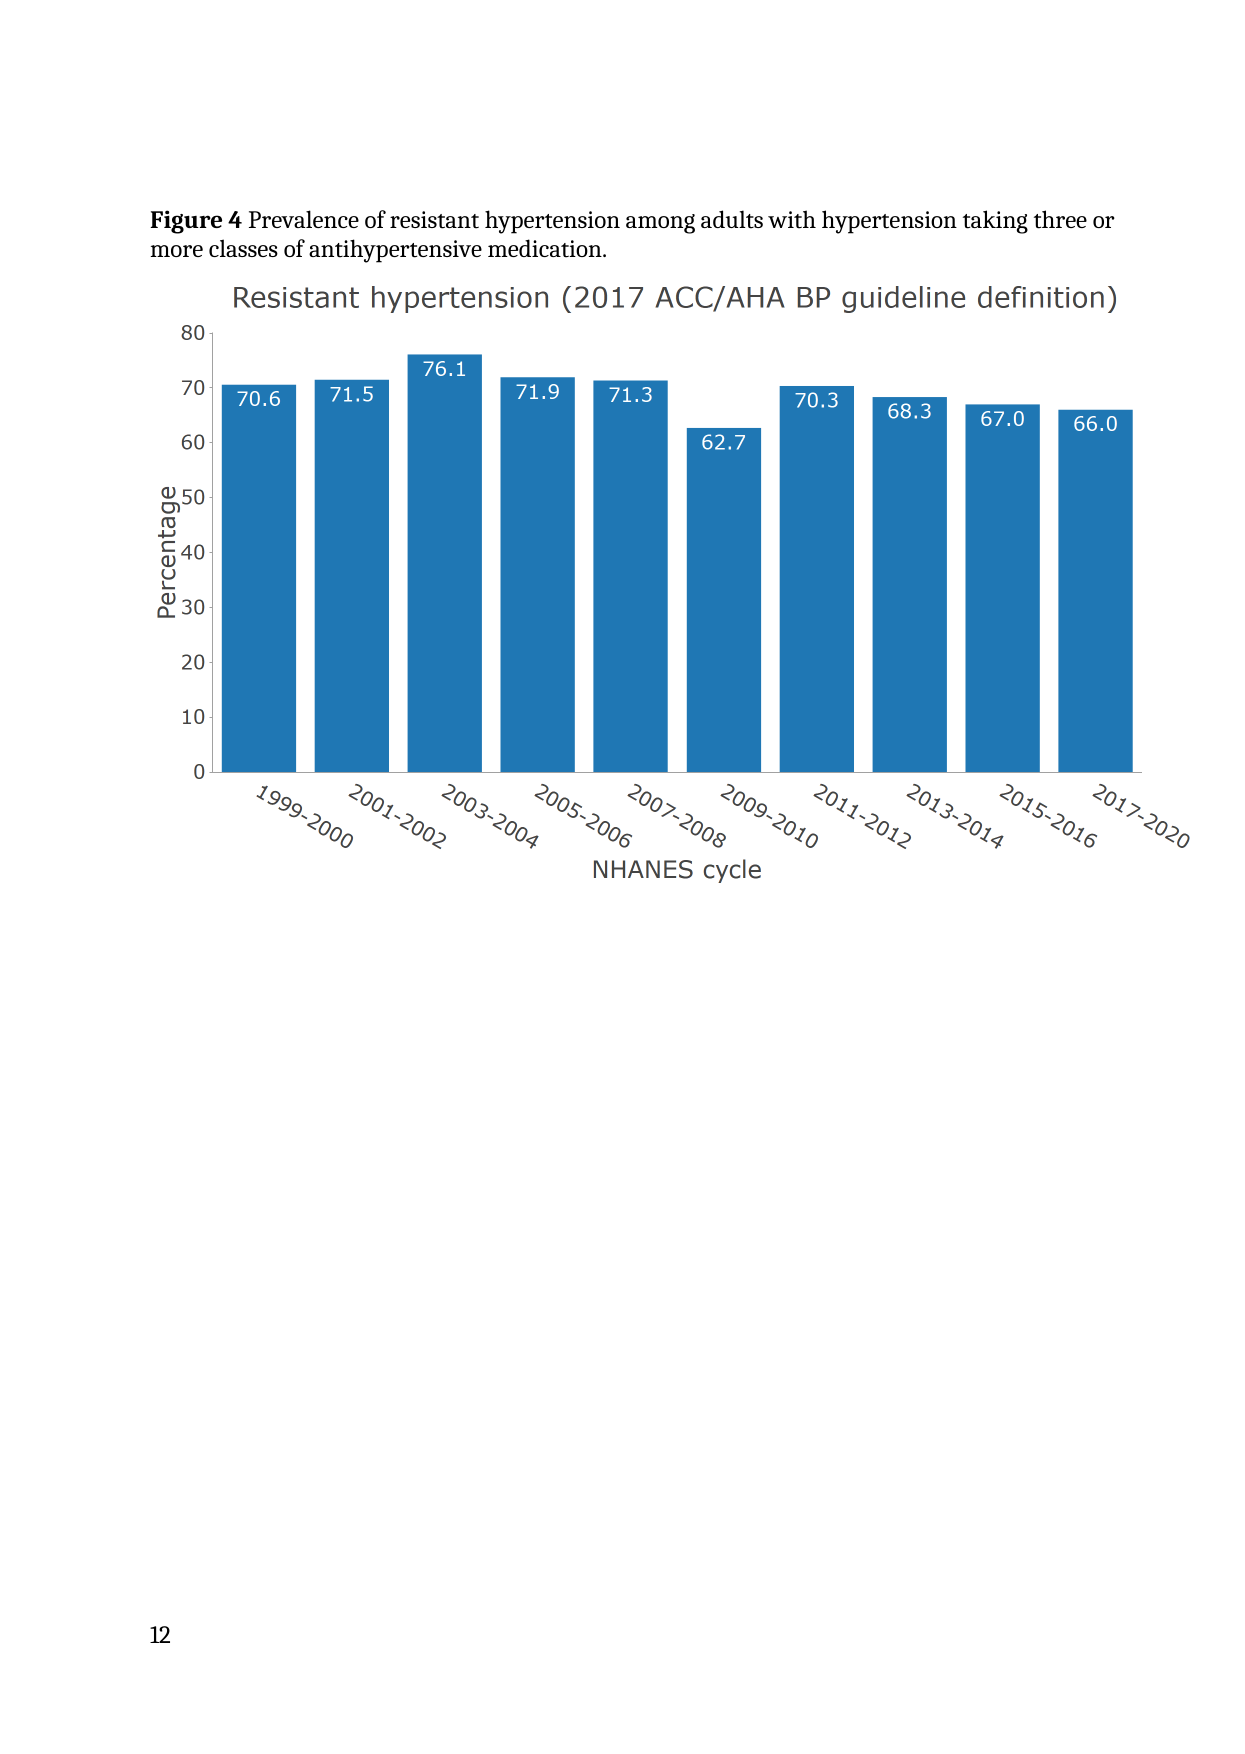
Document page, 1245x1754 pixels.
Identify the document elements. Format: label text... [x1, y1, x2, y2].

text Figure 4 Prevalence of resistant hypertension among adults with hypertension taking three or more classes of antihypertensive medication. [150, 206, 1170, 264]
picture [150, 282, 1200, 883]
